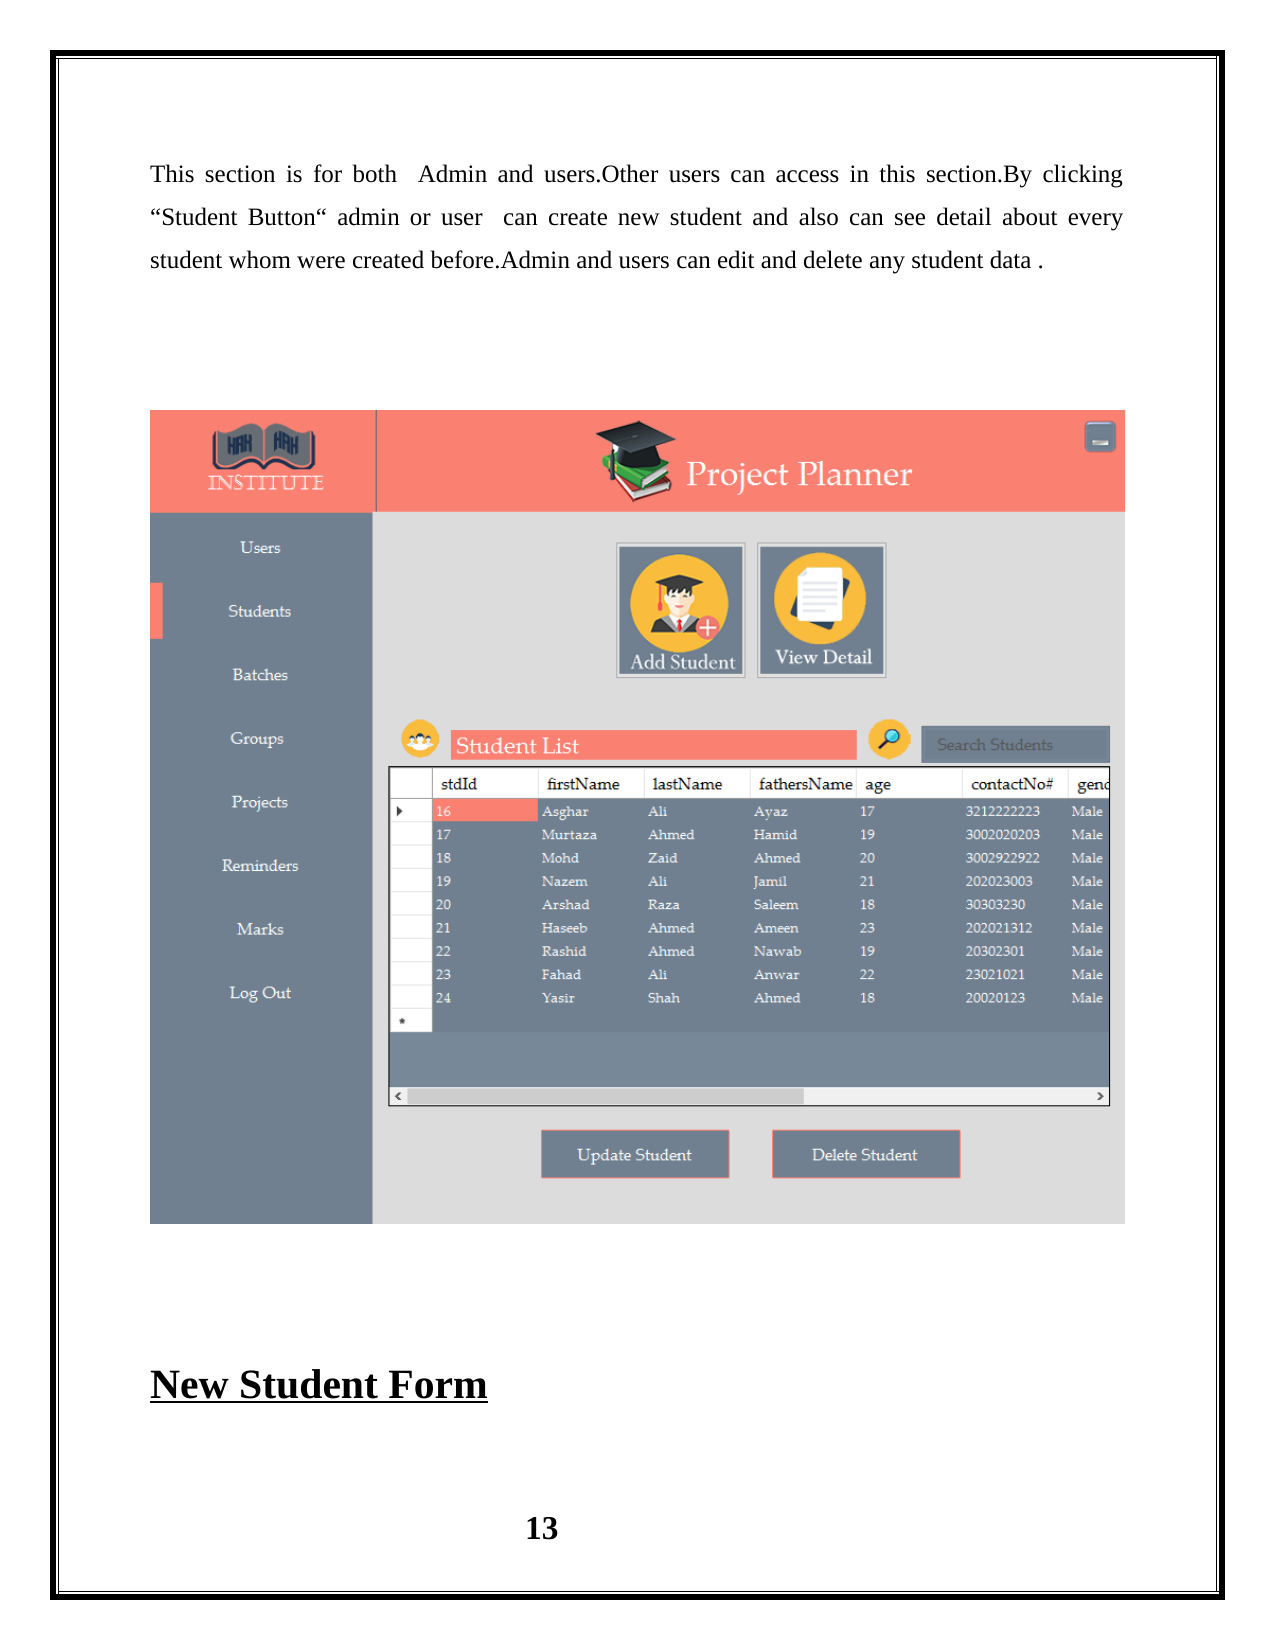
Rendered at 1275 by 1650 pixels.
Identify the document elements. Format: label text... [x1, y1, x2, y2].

text New Student Form [150, 1359, 1125, 1407]
text This section is for both Admin and users.Other users can access in this section.By clicking “Student Button“ admin or user can create new student and also can see detail about every student whom were created before.Admin and users can edit and delete any student data . [150, 159, 1125, 274]
picture [150, 410, 1125, 1224]
